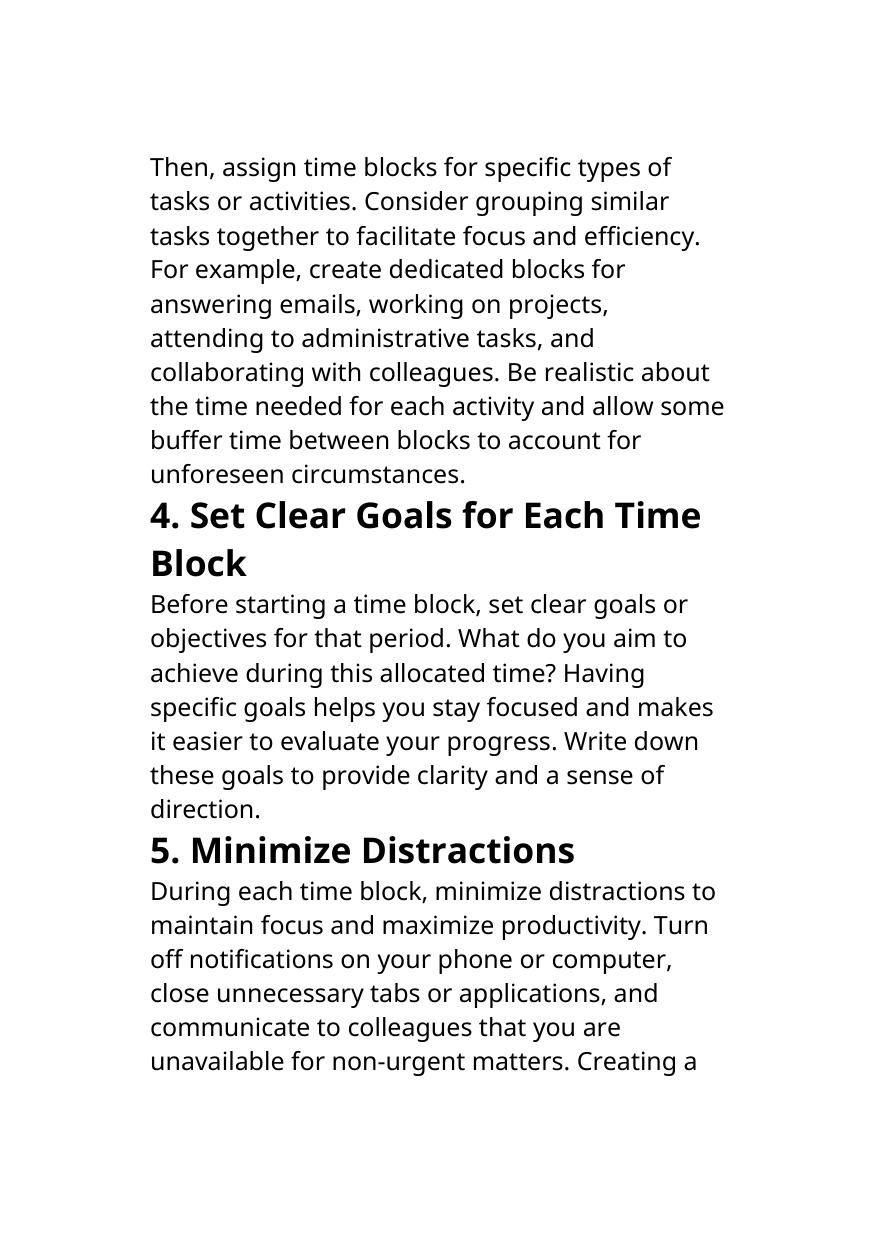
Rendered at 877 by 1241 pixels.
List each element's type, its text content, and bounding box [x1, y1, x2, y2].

text Before starting a time block, set clear goals or objectives for that period. What do you aim to achieve during this allocated time? Having specific goals helps you stay focused and makes it easier to evaluate your progress. Write down these goals to provide clarity and a sense of direction. [150, 587, 727, 826]
text For example, create dedicated blocks for answering emails, working on projects, attending to administrative tasks, and collaborating with colleagues. Be realistic about the time needed for each activity and allow some buffer time between blocks to account for unforeseen circumstances. [150, 252, 727, 491]
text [150, 874, 727, 1078]
subtitle 5. Minimize Distractions [150, 826, 727, 874]
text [150, 150, 727, 252]
subtitle 4. Set Clear Goals for Each Time Block [150, 491, 727, 587]
